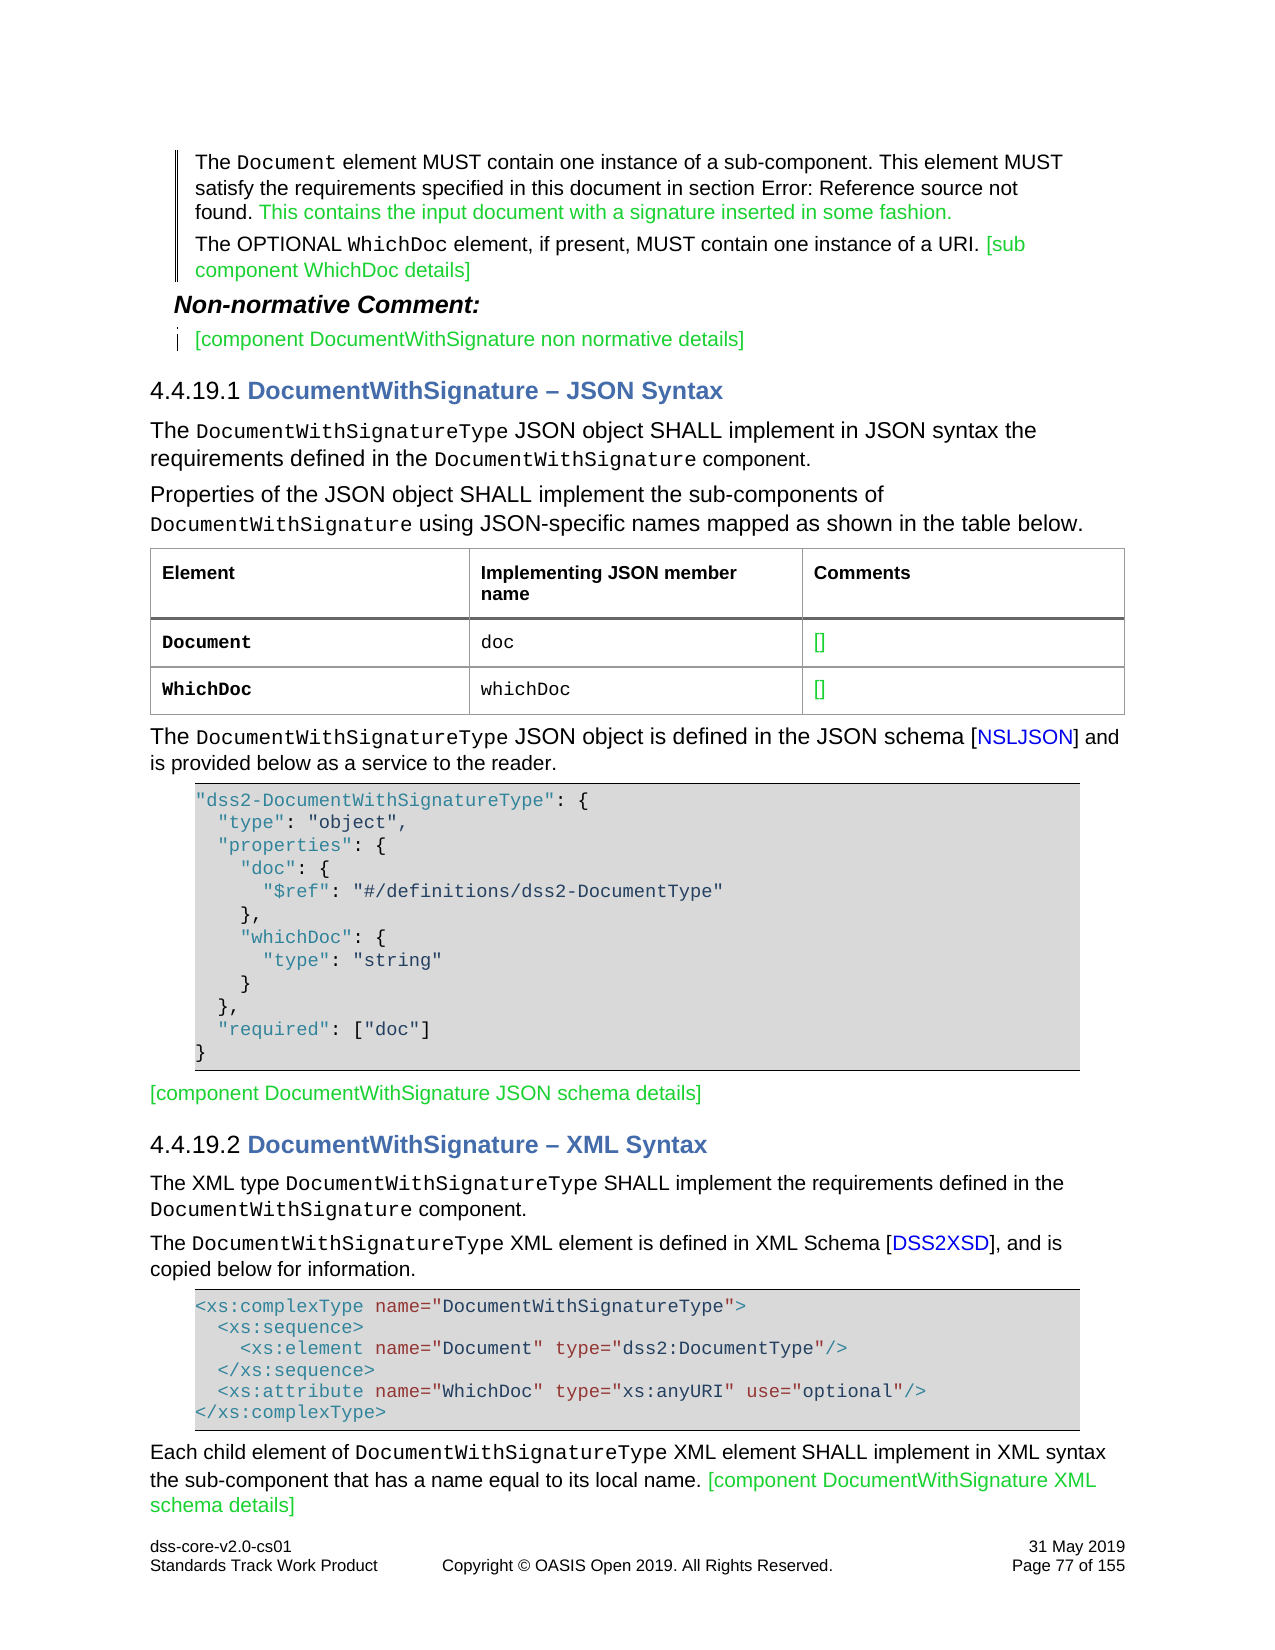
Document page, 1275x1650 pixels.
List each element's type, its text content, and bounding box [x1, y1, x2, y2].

text <xs:sequence> [195, 1311, 1080, 1332]
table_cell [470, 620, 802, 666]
text } [195, 966, 1080, 989]
text "doc": { [195, 852, 1080, 875]
text The Document element MUST contain one instance of a sub-component. This element MUST satisfy the requirements specified in this document in section Document. [178, 150, 1080, 224]
text }, [195, 898, 1080, 921]
text }, [195, 989, 1080, 1012]
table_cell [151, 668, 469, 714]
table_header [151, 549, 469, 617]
text "type": "string" [195, 943, 1080, 966]
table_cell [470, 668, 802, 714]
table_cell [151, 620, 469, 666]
text "required": ["doc"] [195, 1012, 1080, 1035]
text "$ref": "#/definitions/dss2-DocumentType" [195, 875, 1080, 898]
subtitle Non-normative Comment: [174, 290, 1125, 319]
text <xs:complexType name="DocumentWithSignatureType"> [195, 1290, 1080, 1311]
text "whichDoc": { [195, 921, 1080, 943]
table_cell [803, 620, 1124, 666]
text } [195, 1035, 1080, 1070]
text </xs:complexType> [195, 1396, 1080, 1430]
text "properties": { [195, 829, 1080, 852]
text </xs:sequence> [195, 1353, 1080, 1374]
text "type": "object", [195, 806, 1080, 829]
text The XML type DocumentWithSignatureType SHALL implement the requirements defined in the DocumentWithSignature component. [150, 1171, 1125, 1223]
text Each child element of DocumentWithSignatureType XML element SHALL implement in XML syntax the sub-component that has a name equal to its local name. [150, 1440, 1125, 1517]
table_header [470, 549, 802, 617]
text Properties of the JSON object SHALL implement the sub-components of DocumentWithSignature using JSON-specific names mapped as shown in the table below. [150, 481, 1125, 537]
text The OPTIONAL WhichDoc element, if present, MUST contain one instance of a URI. [178, 232, 1080, 282]
subtitle DocumentWithSignature – XML Syntax [150, 1130, 1125, 1159]
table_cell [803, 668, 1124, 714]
text The DocumentWithSignatureType JSON object is defined in the JSON schema [NSLJSON] and is provided below as a service to the reader. [150, 723, 1125, 775]
text <xs:attribute name="WhichDoc" type="xs:anyURI" use="optional"/> [195, 1374, 1080, 1396]
text "dss2-DocumentWithSignatureType": { [195, 784, 1080, 806]
subtitle DocumentWithSignature – JSON Syntax [150, 376, 1125, 405]
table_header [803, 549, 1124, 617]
text The DocumentWithSignatureType JSON object SHALL implement in JSON syntax the requirements defined in the DocumentWithSignature component. [150, 417, 1125, 473]
text The DocumentWithSignatureType XML element is defined in XML Schema [DSS2XSD], and is copied below for information. [150, 1231, 1125, 1281]
text <xs:element name="Document" type="dss2:DocumentType"/> [195, 1332, 1080, 1353]
